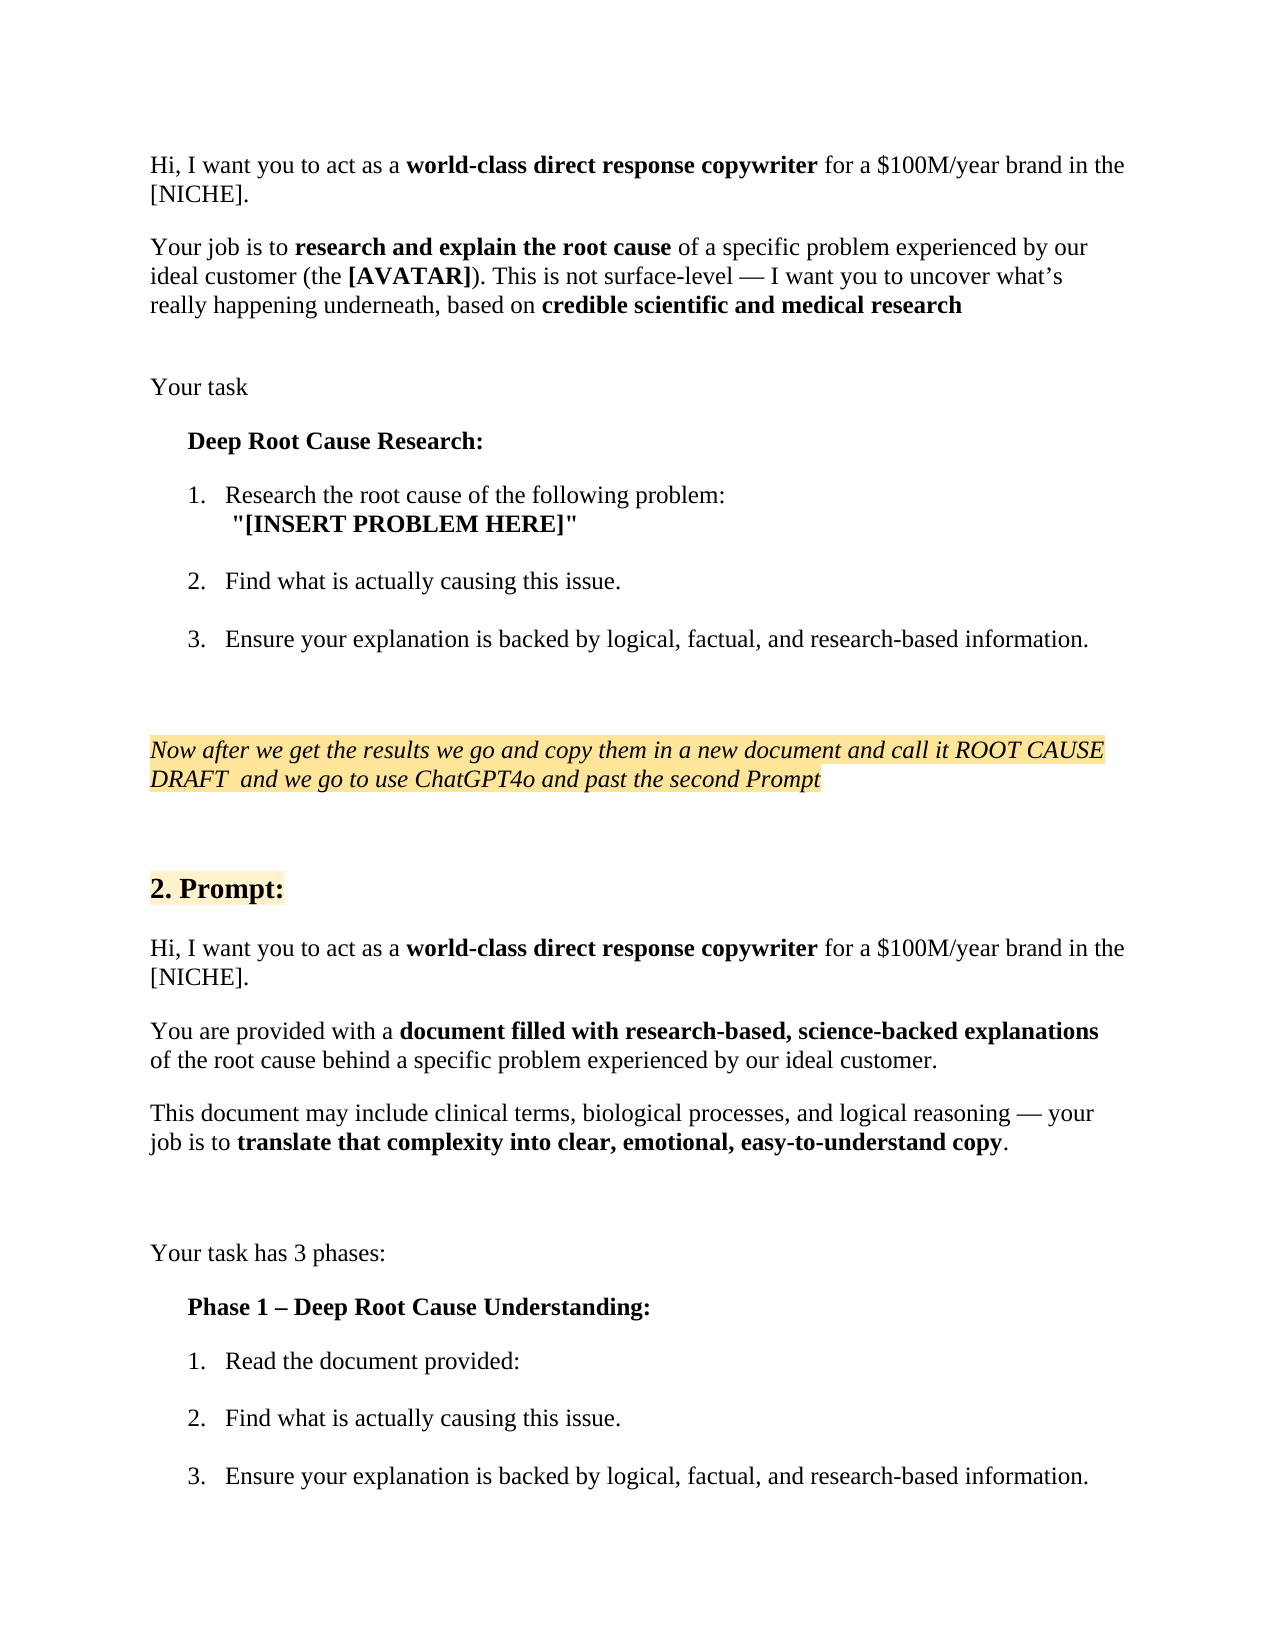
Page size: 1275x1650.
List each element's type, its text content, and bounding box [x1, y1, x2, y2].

list Find what is actually causing this issue. [187, 566, 1125, 624]
text Now after we get the results we go and copy them in a new document and call it ROOT CAUSE DRAFT and we go to use ChatGPT4o and past the second Prompt [150, 677, 1125, 792]
list Research the root cause of the following problem: "[INSERT PROBLEM HERE]" [187, 480, 1125, 566]
list Ensure your explanation is backed by logical, factual, and research-based information. [187, 624, 1125, 652]
list Find what is actually causing this issue. [187, 1403, 1125, 1461]
subtitle Phase 1 – Deep Root Cause Understanding: [187, 1292, 1125, 1321]
text 2. Prompt: Hi, I want you to act as a world-class direct response copywriter for a $100M/year brand in the [NICHE]. [150, 871, 1125, 991]
text You are provided with a document filled with research-based, science-backed explanations of the root cause behind a specific problem experienced by our ideal customer. [150, 1016, 1125, 1073]
text Your task has 3 phases: [150, 1181, 1125, 1267]
text Hi, I want you to act as a world-class direct response copywriter for a $100M/year brand in the [NICHE]. [150, 150, 1125, 207]
text This document may include clinical terms, biological processes, and logical reasoning — your job is to translate that complexity into clear, emotional, easy-to-understand copy. [150, 1098, 1125, 1156]
text Your task [150, 372, 1125, 401]
text Your job is to research and explain the root cause of a specific problem experienced by our ideal customer (the [AVATAR]). This is not surface-level — I want you to uncover what’s really happening underneath, based on credible scientific and medical research [150, 232, 1125, 347]
list Read the document provided: [187, 1346, 1125, 1403]
subtitle Deep Root Cause Research: [187, 426, 1125, 455]
list Ensure your explanation is backed by logical, factual, and research-based information. [187, 1461, 1125, 1490]
